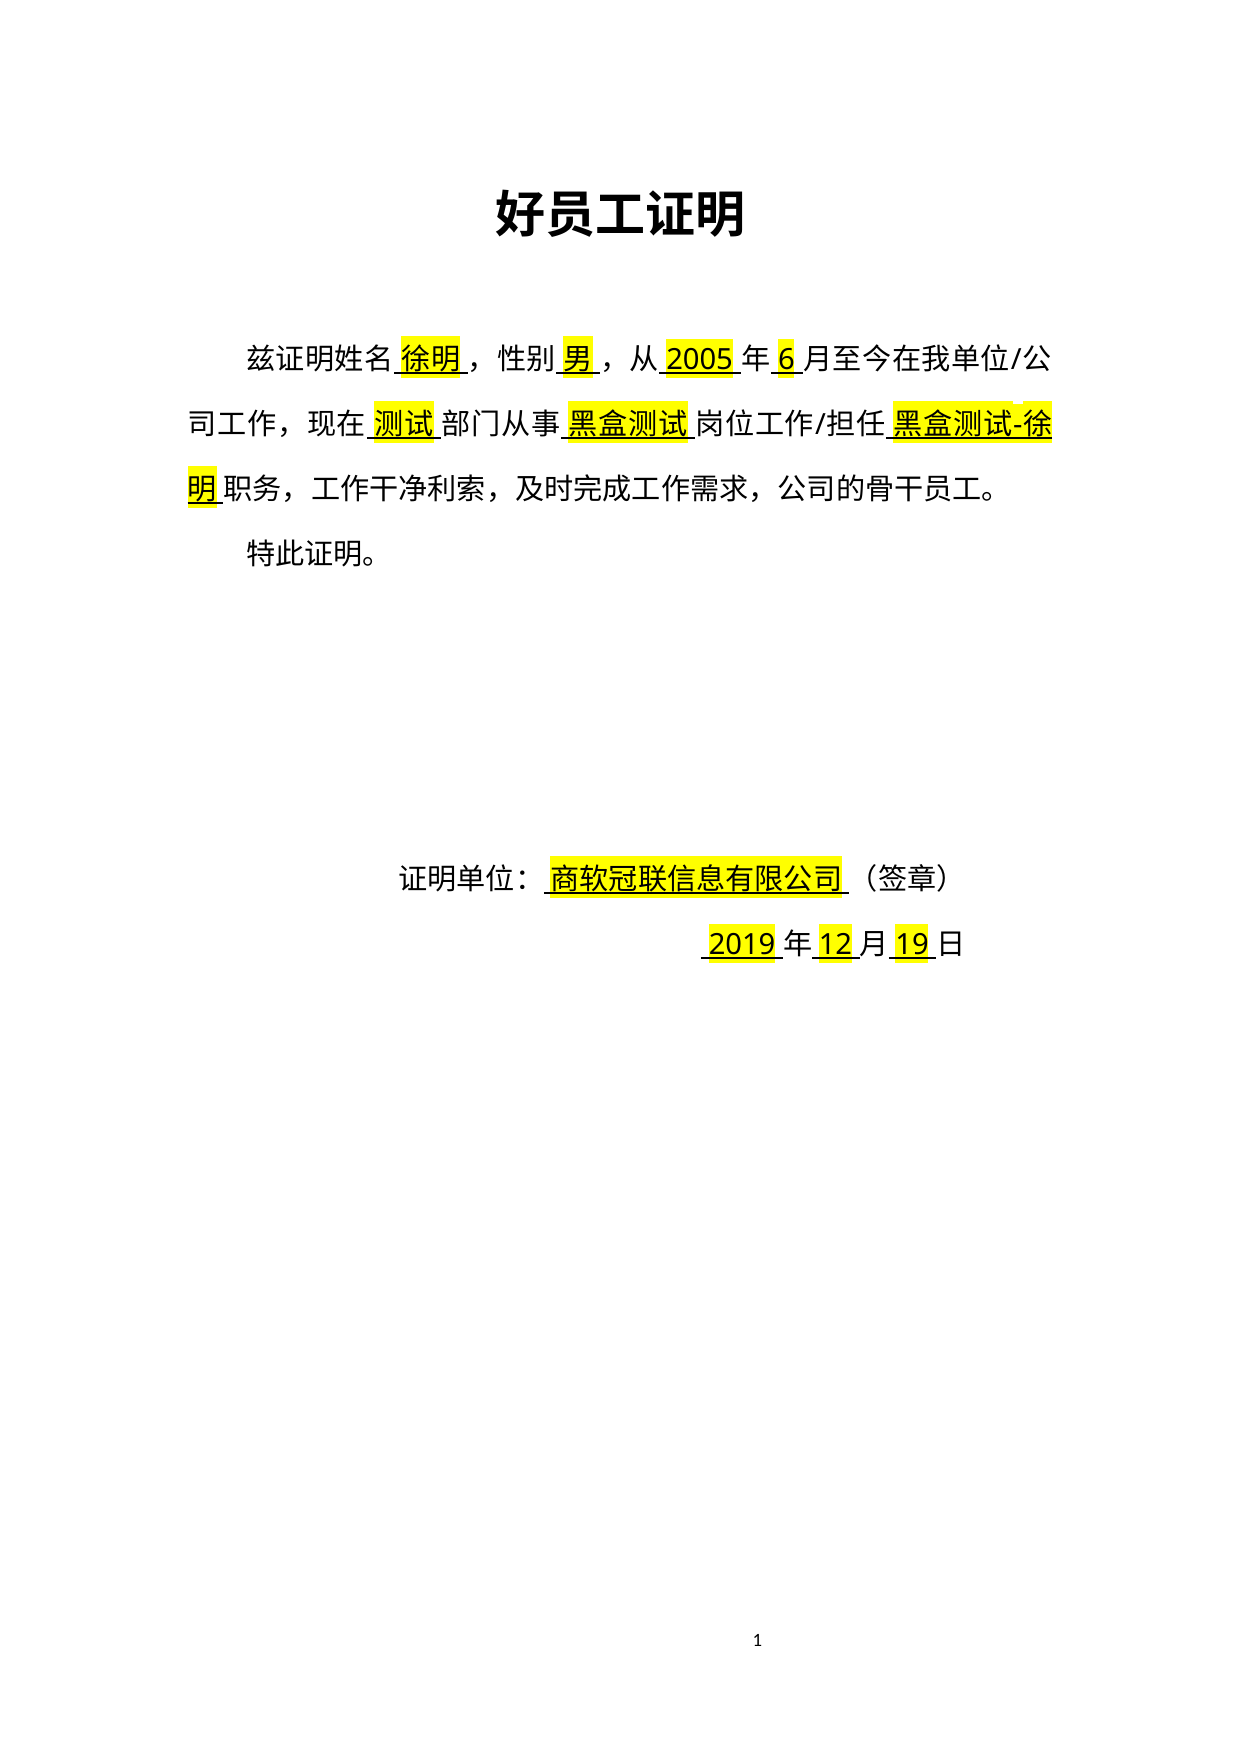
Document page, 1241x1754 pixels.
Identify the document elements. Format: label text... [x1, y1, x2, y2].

text 兹证明姓名 徐明 ，性别 男 ，从 2005 年 6 月至今在我单位/公司工作，现在 测试 部门从事 黑盒测试 岗位工作/担任 黑盒测试-徐明 职务，工作干净利索，及时完成工作需求，公司的骨干员工。 [187, 324, 1053, 519]
text 2019 年 12 月 19 日 [187, 909, 965, 974]
text 特此证明。 [187, 519, 1053, 584]
text 证明单位： 商软冠联信息有限公司 （签章） [187, 844, 965, 909]
text 好员工证明 [187, 162, 1053, 259]
